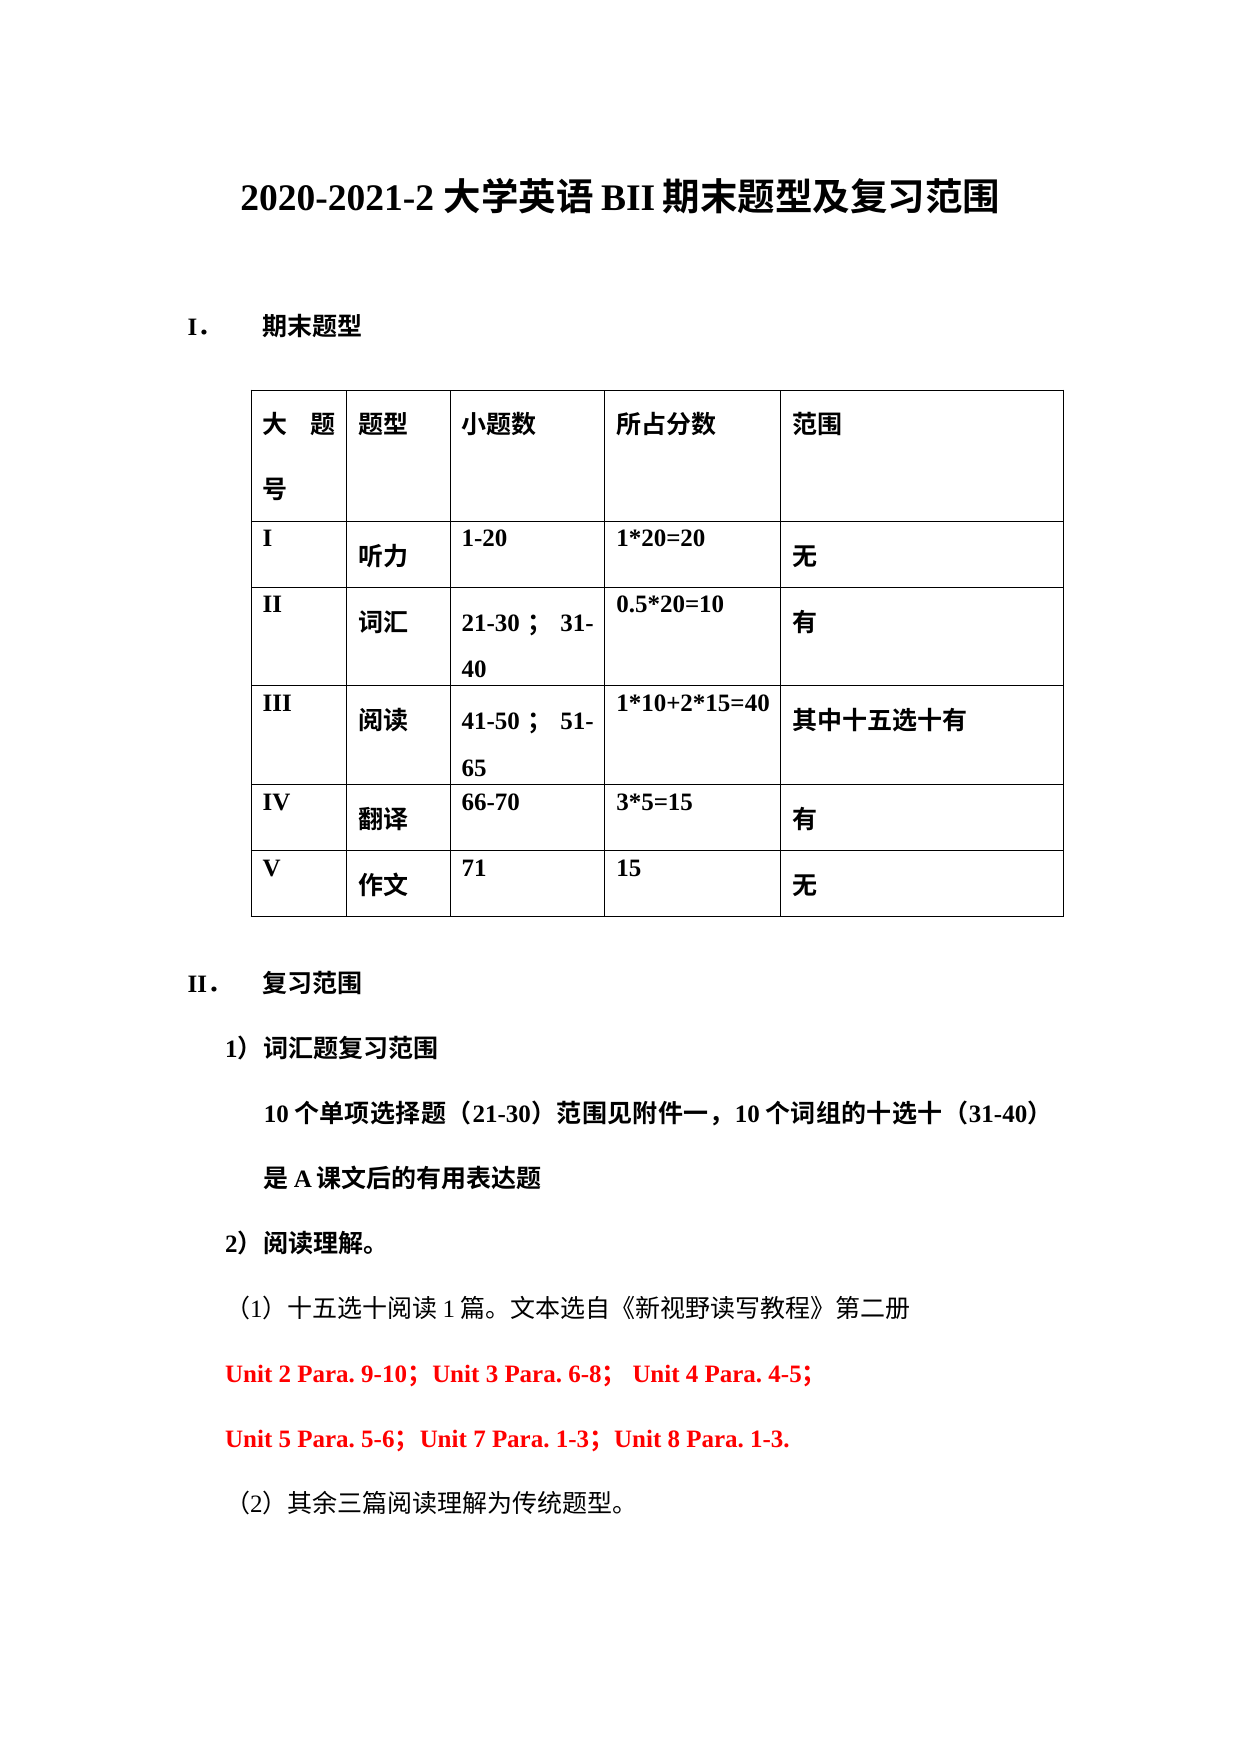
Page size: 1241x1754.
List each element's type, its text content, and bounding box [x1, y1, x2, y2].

list 期末题型 [187, 292, 1053, 357]
table_cell V [252, 851, 346, 916]
table_cell 1*10+2*15=40 [605, 686, 780, 784]
text 2020-2021-2 大学英语BII期末题型及复习范围 [187, 162, 1053, 227]
text （2）其余三篇阅读理解为传统题型。 [225, 1469, 1053, 1534]
table_cell 41-50；51-65 [451, 686, 604, 784]
table_cell 71 [451, 851, 604, 916]
table_cell 15 [605, 851, 780, 916]
table_cell I [252, 522, 346, 587]
table_cell 有 [781, 785, 1063, 850]
table_header 大题号 [252, 391, 346, 521]
table_header 所占分数 [605, 391, 780, 521]
table_cell II [252, 588, 346, 685]
list 词汇题复习范围 [225, 1014, 1053, 1079]
text Unit 2 Para. 9-10；Unit 3 Para. 6-8； Unit 4 Para. 4-5； [225, 1339, 1053, 1404]
table_cell 翻译 [347, 785, 450, 850]
table_cell 66-70 [451, 785, 604, 850]
table_cell 1-20 [451, 522, 604, 587]
table_cell III [252, 686, 346, 784]
list 阅读理解。 [225, 1209, 1053, 1274]
text Unit 5 Para. 5-6；Unit 7 Para. 1-3；Unit 8 Para. 1-3. [225, 1404, 1053, 1469]
table_cell 0.5*20=10 [605, 588, 780, 685]
list 10个单项选择题（21-30）范围见附件一，10个词组的十选十（31-40）是A课文后的有用表达题 [263, 1079, 1053, 1209]
table_cell 1*20=20 [605, 522, 780, 587]
table_header 范围 [781, 391, 1063, 521]
table_cell IV [252, 785, 346, 850]
table_cell 有 [781, 588, 1063, 685]
table_cell 3*5=15 [605, 785, 780, 850]
table_cell 阅读 [347, 686, 450, 784]
table_cell 听力 [347, 522, 450, 587]
table_cell 词汇 [347, 588, 450, 685]
table_cell 无 [781, 851, 1063, 916]
table_cell 无 [781, 522, 1063, 587]
table_header 小题数 [451, 391, 604, 521]
table_cell 作文 [347, 851, 450, 916]
table_header 题型 [347, 391, 450, 521]
list 复习范围 [187, 949, 1053, 1014]
table_cell 其中十五选十有 [781, 686, 1063, 784]
text （1）十五选十阅读1篇。文本选自《新视野读写教程》第二册 [225, 1274, 1053, 1339]
table_cell 21-30；31-40 [451, 588, 604, 685]
